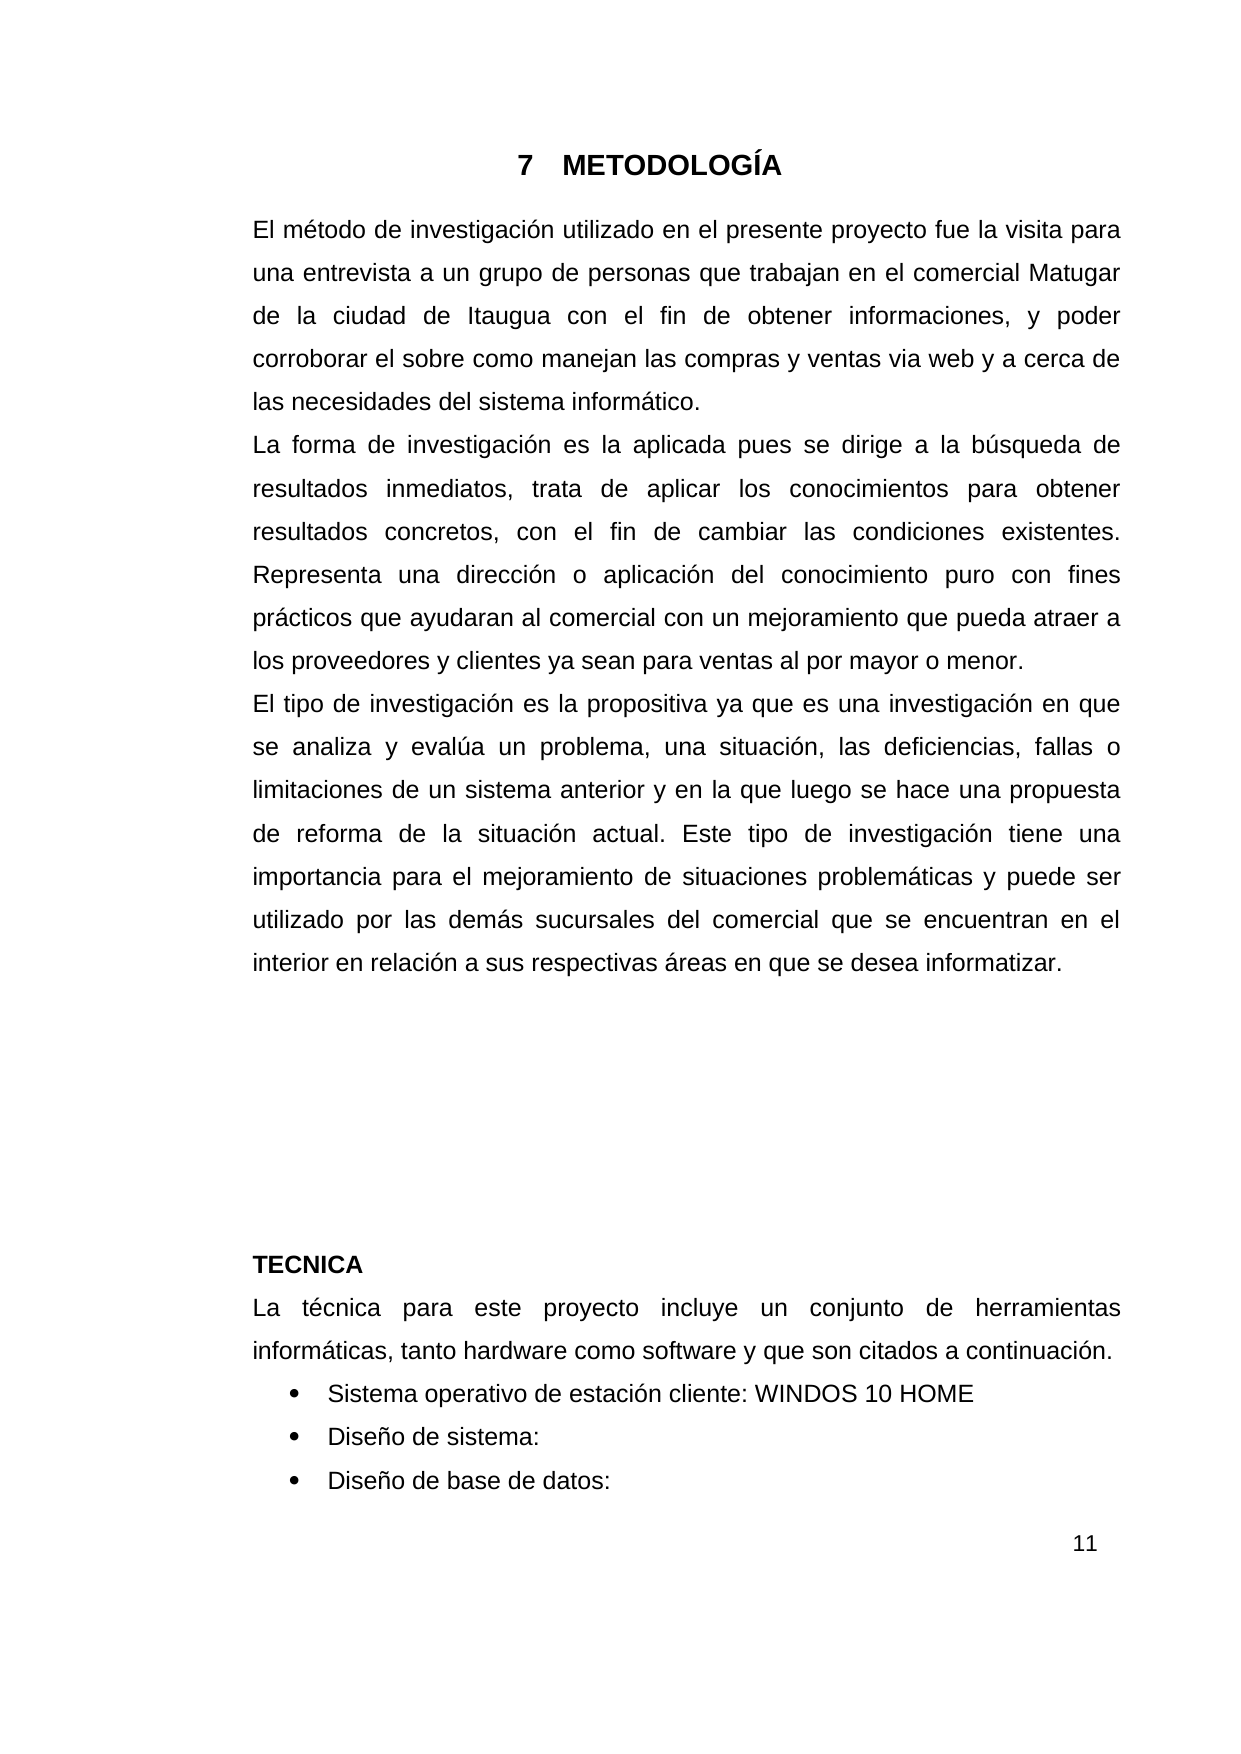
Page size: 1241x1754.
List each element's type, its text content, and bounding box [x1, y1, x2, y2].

list Diseño de base de datos: [290, 1466, 1122, 1494]
list Diseño de sistema: [290, 1422, 1122, 1451]
list La técnica para este proyecto incluye un conjunto de herramientas informáticas, tanto hardware como software y que son citados a continuación. [252, 1293, 1122, 1365]
list El método de investigación utilizado en el presente proyecto fue la visita para una entrevista a un grupo de personas que trabajan en el comercial Matugar de la ciudad de Itaugua con el fin de obtener informaciones, y poder corroborar el sobre como manejan las compras y ventas via web y a cerca de las necesidades del sistema informático. [252, 215, 1122, 416]
list TECNICA [252, 1250, 1122, 1278]
list La forma de investigación es la aplicada pues se dirige a la búsqueda de resultados inmediatos, trata de aplicar los conocimientos para obtener resultados concretos, con el fin de cambiar las condiciones existentes. Representa una dirección o aplicación del conocimiento puro con fines prácticos que ayudaran al comercial con un mejoramiento que pueda atraer a los proveedores y clientes ya sean para ventas al por mayor o menor. [252, 430, 1122, 675]
list Sistema operativo de estación cliente: WINDOS 10 HOME [290, 1379, 1122, 1408]
subtitle METODOLOGÍA [177, 148, 1122, 181]
list El tipo de investigación es la propositiva ya que es una investigación en que se analiza y evalúa un problema, una situación, las deficiencias, fallas o limitaciones de un sistema anterior y en la que luego se hace una propuesta de reforma de la situación actual. Este tipo de investigación tiene una importancia para el mejoramiento de situaciones problemáticas y puede ser utilizado por las demás sucursales del comercial que se encuentran en el interior en relación a sus respectivas áreas en que se desea informatizar. [252, 689, 1122, 977]
